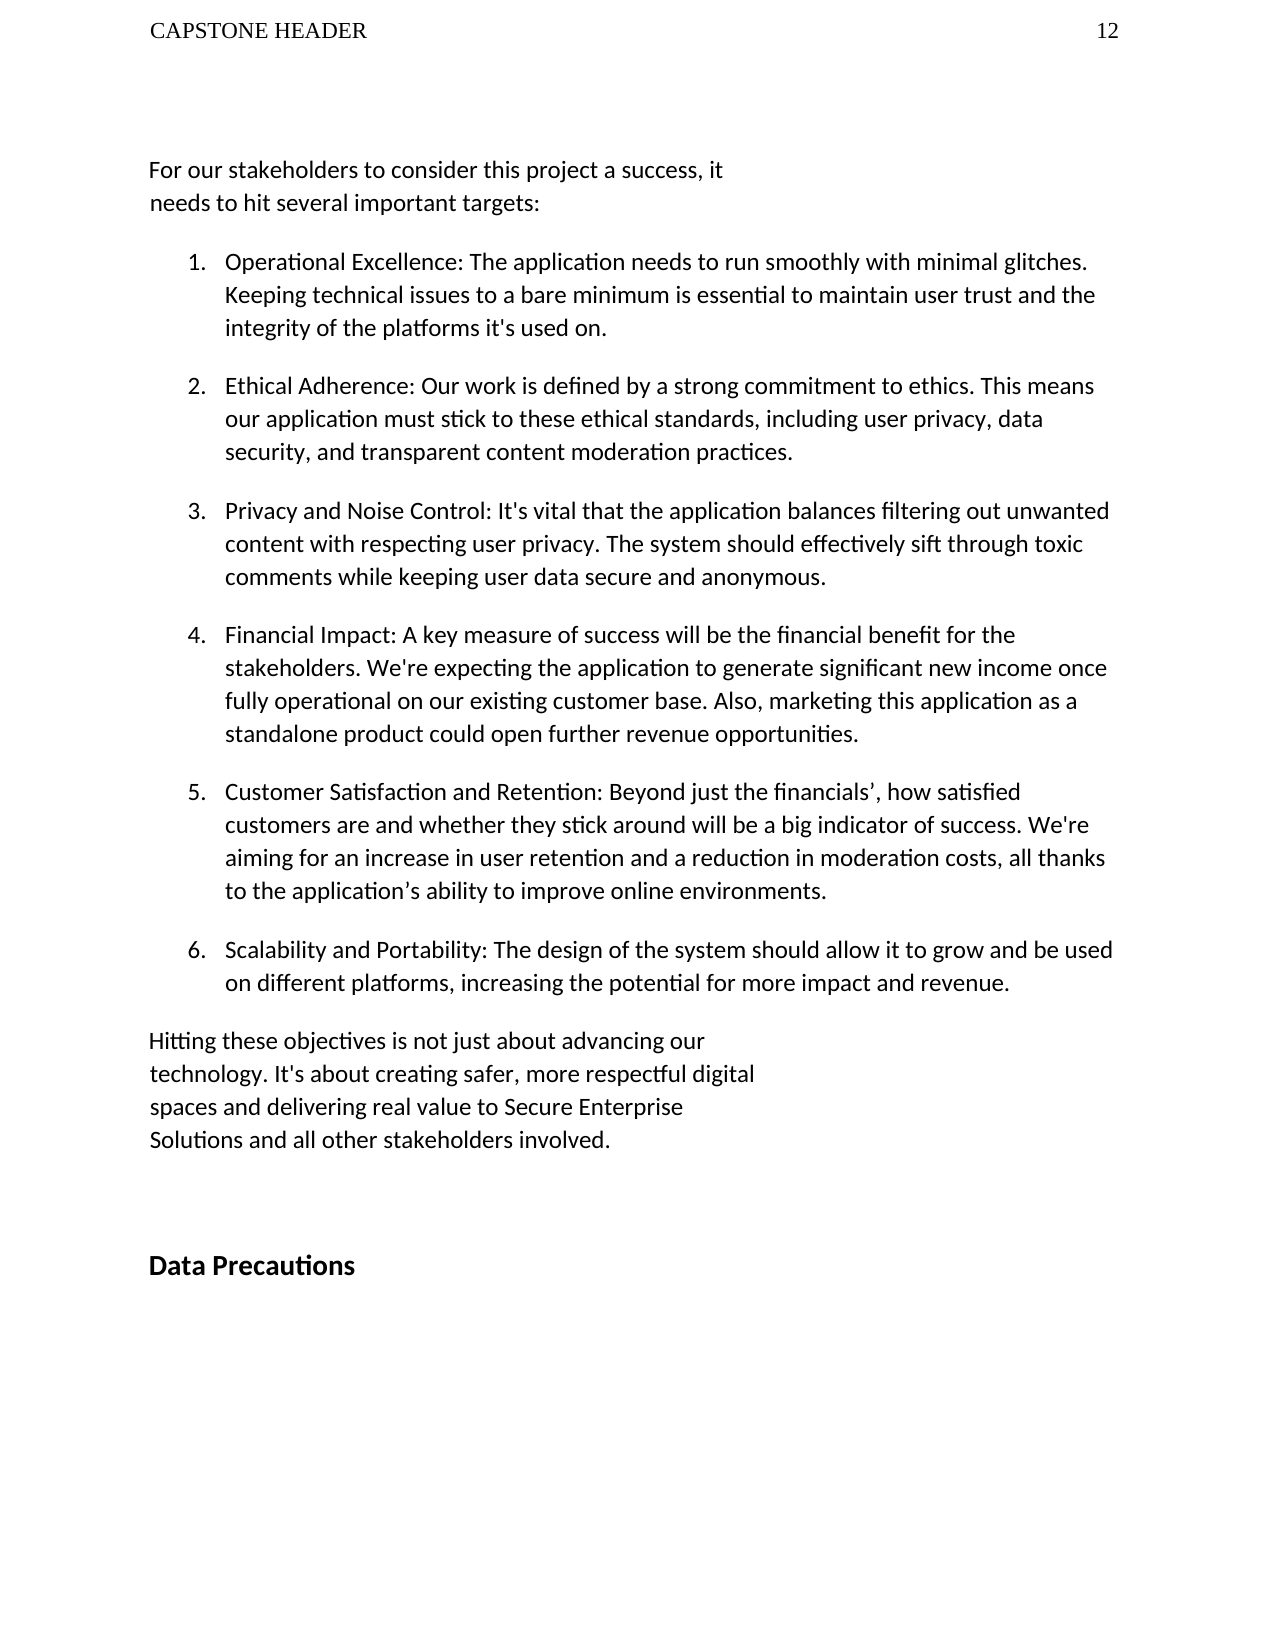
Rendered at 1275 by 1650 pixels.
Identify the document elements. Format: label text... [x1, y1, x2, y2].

subtitle Data Precautions [148, 1247, 757, 1282]
subtitle Customer Satisfaction and Retention: Beyond just the financials’, how satisfied customers are and whether they stick around will be a big indicator of success. We're aiming for an increase in user retention and a reduction in moderation costs, all thanks to the application’s ability to improve online environments. [187, 777, 1125, 906]
subtitle Scalability and Portability: The design of the system should allow it to grow and be used on different platforms, increasing the potential for more impact and revenue. [187, 934, 1125, 997]
subtitle For our stakeholders to consider this project a success, it needs to hit several important targets: [148, 155, 757, 218]
subtitle Operational Excellence: The application needs to run smoothly with minimal glitches. Keeping technical issues to a bare minimum is essential to maintain user trust and the integrity of the platforms it's used on. [187, 246, 1125, 342]
subtitle Hitting these objectives is not just about advancing our technology. It's about creating safer, more respectful digital spaces and delivering real value to Secure Enterprise Solutions and all other stakeholders involved. [148, 1025, 757, 1154]
subtitle Privacy and Noise Control: It's vital that the application balances filtering out unwanted content with respecting user privacy. The system should effectively sift through toxic comments while keeping user data secure and anonymous. [187, 495, 1125, 591]
subtitle Financial Impact: A key measure of success will be the financial benefit for the stakeholders. We're expecting the application to generate significant new income once fully operational on our existing customer base. Also, marketing this application as a standalone product could open further revenue opportunities. [187, 619, 1125, 748]
subtitle Ethical Adherence: Our work is defined by a strong commitment to ethics. This means our application must stick to these ethical standards, including user privacy, data security, and transparent content moderation practices. [187, 371, 1125, 467]
